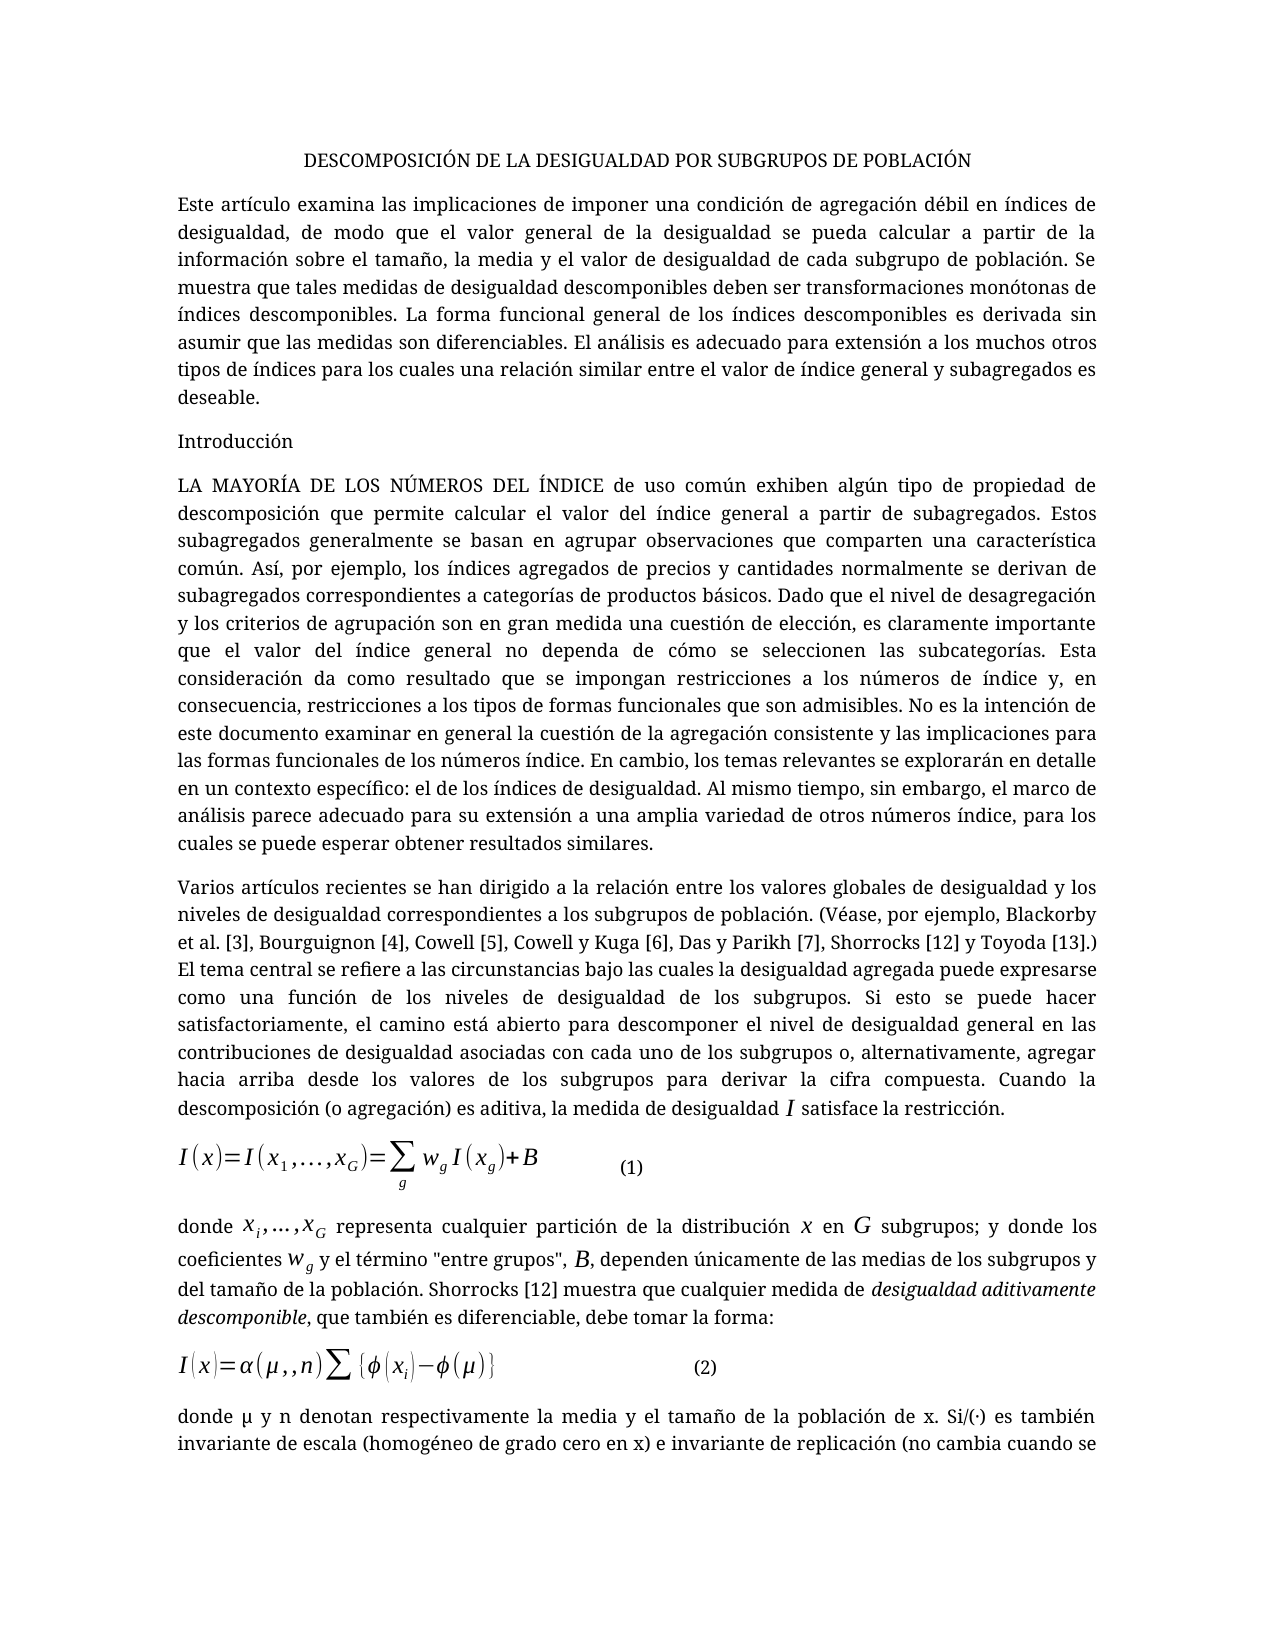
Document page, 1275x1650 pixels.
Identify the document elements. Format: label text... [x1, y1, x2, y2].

text DESCOMPOSICIÓN DE LA DESIGUALDAD POR SUBGRUPOS DE POBLACIÓN [177, 148, 1098, 173]
text (1) [177, 1141, 1098, 1191]
text LA MAYORÍA DE LOS NÚMEROS DEL ÍNDICE de uso común exhiben algún tipo de propiedad de descomposición que permite calcular el valor del índice general a partir de subagregados. Estos subagregados generalmente se basan en agrupar observaciones que comparten una característica común. Así, por ejemplo, los índices agregados de precios y cantidades normalmente se derivan de subagregados correspondientes a categorías de productos básicos. Dado que el nivel de desagregación y los criterios de agrupación son en gran medida una cuestión de elección, es claramente importante que el valor del índice general no dependa de cómo se seleccionen las subcategorías. Esta consideración da como resultado que se impongan restricciones a los números de índice y, en consecuencia, restricciones a los tipos de formas funcionales que son admisibles. No es la intención de este documento examinar en general la cuestión de la agregación consistente y las implicaciones para las formas funcionales de los números índice. En cambio, los temas relevantes se explorarán en detalle en un contexto específico: el de los índices de desigualdad. Al mismo tiempo, sin embargo, el marco de análisis parece adecuado para su extensión a una amplia variedad de otros números índice, para los cuales se puede esperar obtener resultados similares. [177, 473, 1098, 856]
text donde representa cualquier partición de la distribución en subgrupos; y donde los coeficientes y el término "entre grupos", , dependen únicamente de las medias de los subgrupos y del tamaño de la población. Shorrocks [12] muestra que cualquier medida de desigualdad aditivamente descomponible, que también es diferenciable, debe tomar la forma: [177, 1210, 1098, 1330]
text Este artículo examina las implicaciones de imponer una condición de agregación débil en índices de desigualdad, de modo que el valor general de la desigualdad se pueda calcular a partir de la información sobre el tamaño, la media y el valor de desigualdad de cada subgrupo de población. Se muestra que tales medidas de desigualdad descomponibles deben ser transformaciones monótonas de índices descomponibles. La forma funcional general de los índices descomponibles es derivada sin asumir que las medidas son diferenciables. El análisis es adecuado para extensión a los muchos otros tipos de índices para los cuales una relación similar entre el valor de índice general y subagregados es deseable. [177, 192, 1098, 410]
text Varios artículos recientes se han dirigido a la relación entre los valores globales de desigualdad y los niveles de desigualdad correspondientes a los subgrupos de población. (Véase, por ejemplo, Blackorby et al. [3], Bourguignon [4], Cowell [5], Cowell y Kuga [6], Das y Parikh [7], Shorrocks [12] y Toyoda [13].) El tema central se refiere a las circunstancias bajo las cuales la desigualdad agregada puede expresarse como una función de los niveles de desigualdad de los subgrupos. Si esto se puede hacer satisfactoriamente, el camino está abierto para descomponer el nivel de desigualdad general en las contribuciones de desigualdad asociadas con cada uno de los subgrupos o, alternativamente, agregar hacia arriba desde los valores de los subgrupos para derivar la cifra compuesta. Cuando la descomposición (o agregación) es aditiva, la medida de desigualdad satisface la restricción. [177, 874, 1098, 1122]
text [177, 1403, 1098, 1456]
text Introducción [177, 428, 1098, 454]
text (2) [177, 1348, 1098, 1384]
